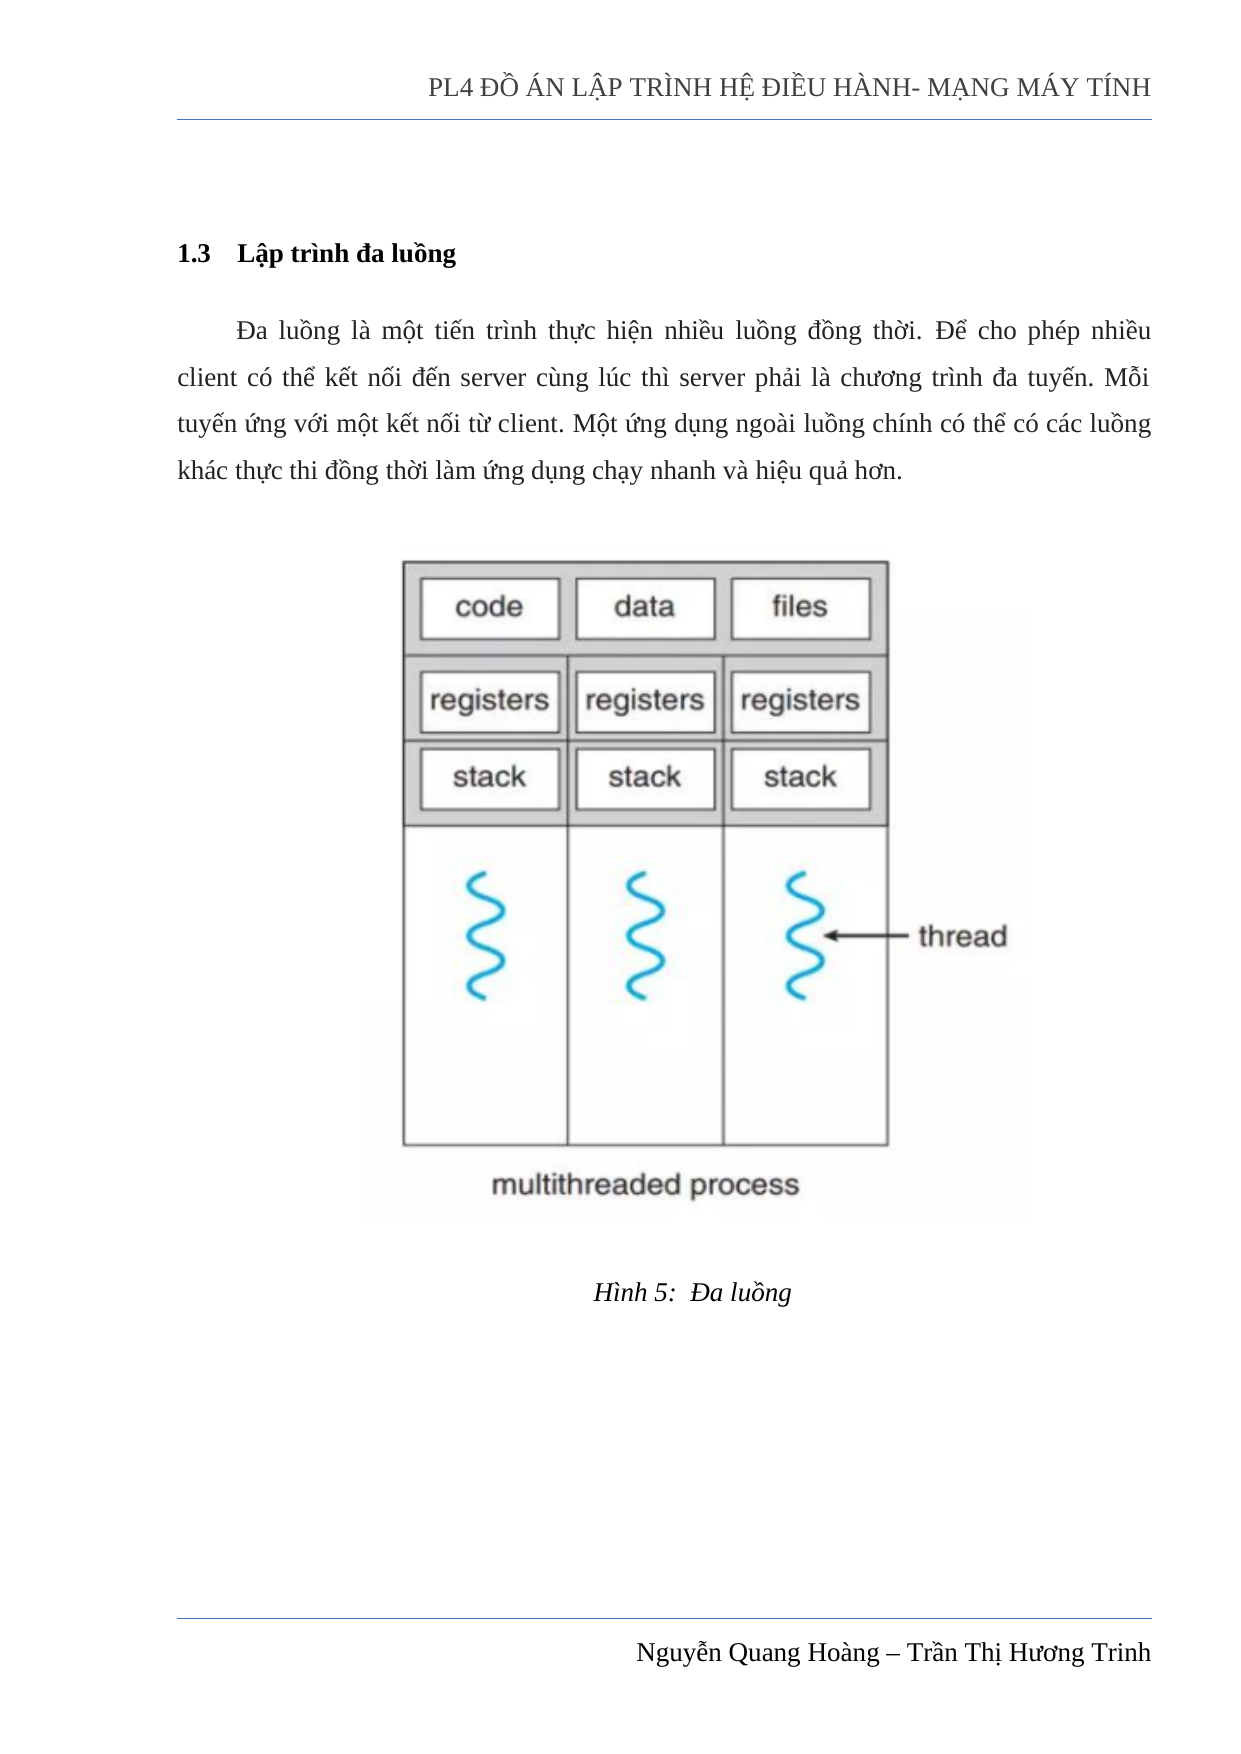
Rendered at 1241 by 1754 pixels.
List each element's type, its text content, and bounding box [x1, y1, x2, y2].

subtitle Lập trình đa luồng [177, 238, 1152, 269]
text Hình 5: Đa luồng [177, 1276, 1152, 1308]
picture [358, 531, 1030, 1231]
text Đa luồng là một tiến trình thực hiện nhiều luồng đồng thời. Để cho phép nhiều client có thể kết nối đến server cùng lúc thì server phải là chương trình đa tuyến. Mỗi tuyến ứng với một kết nối từ client. Một ứng dụng ngoài luồng chính có thể có các luồng khác thực thi đồng thời làm ứng dụng chạy nhanh và hiệu quả hơn. [177, 314, 1152, 485]
